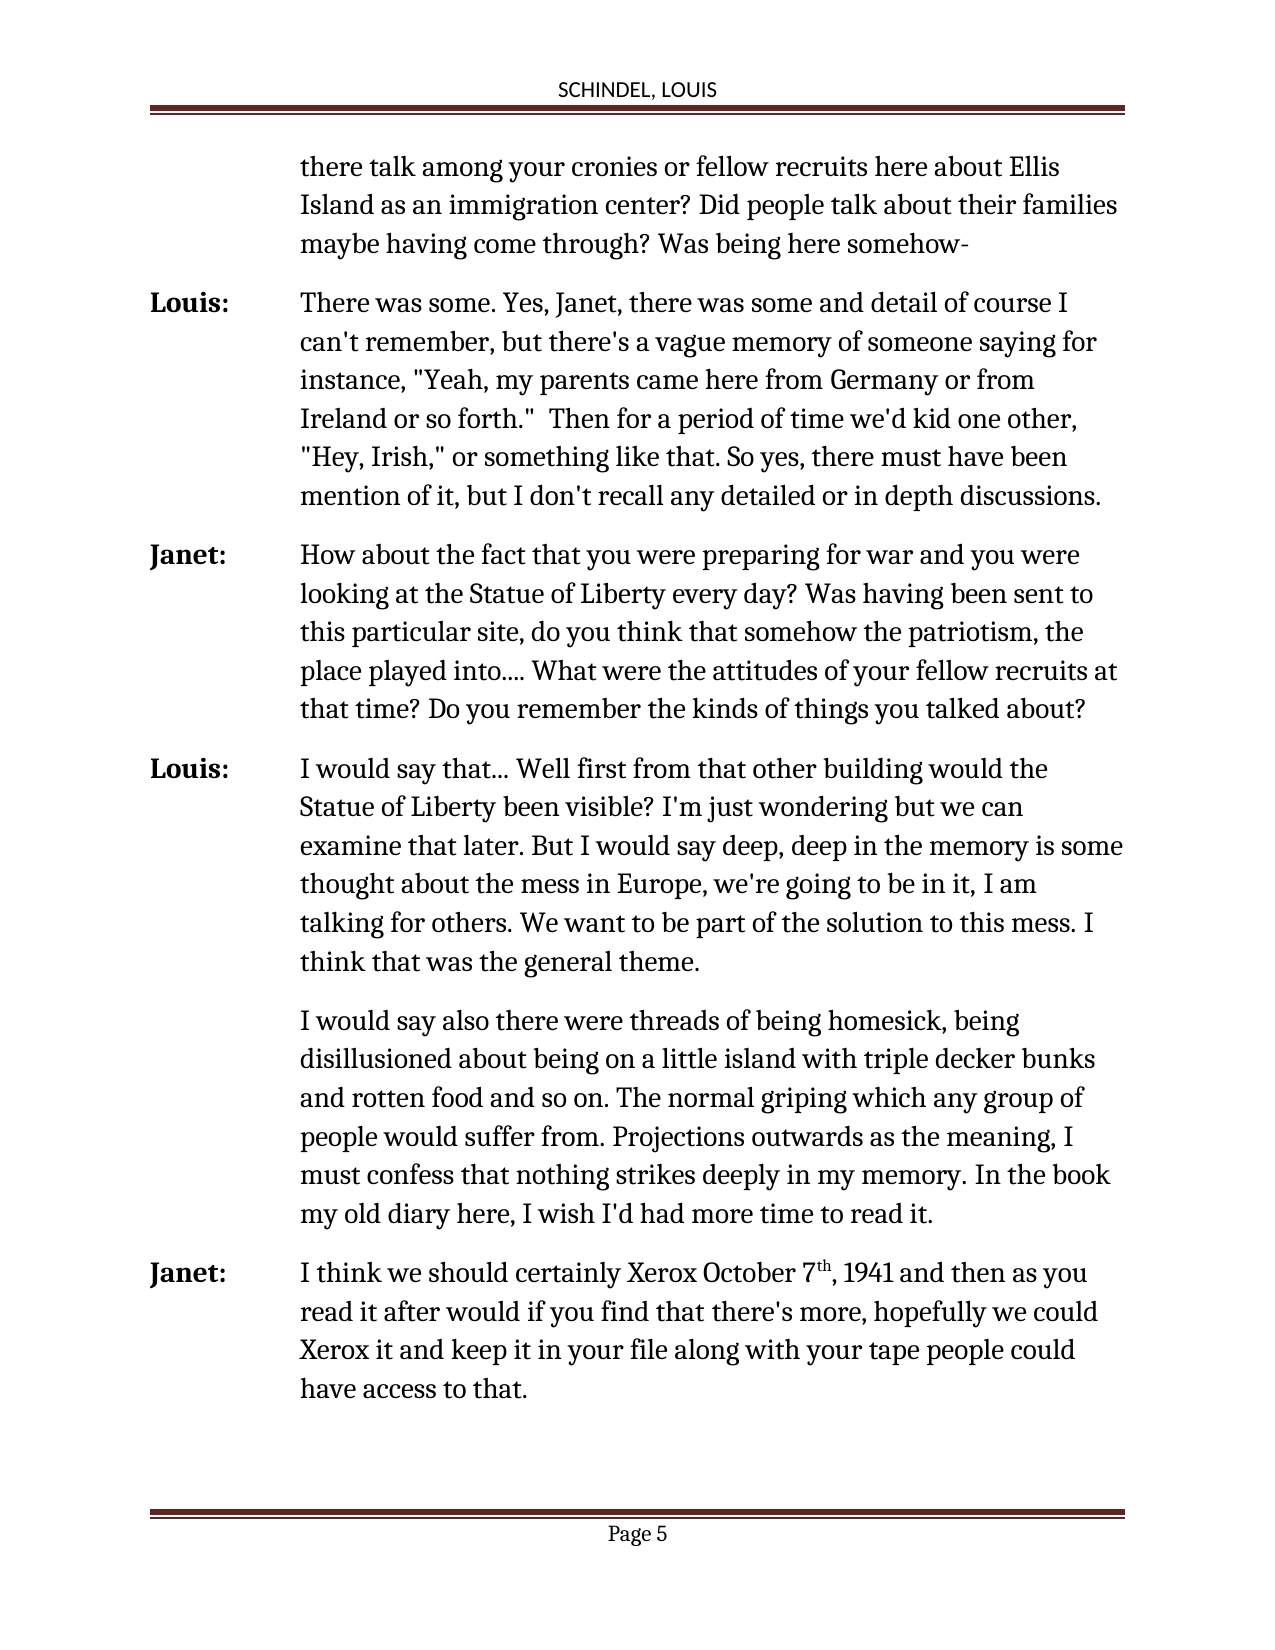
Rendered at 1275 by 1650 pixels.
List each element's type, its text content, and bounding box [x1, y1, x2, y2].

text Louis: I would say that... Well first from that other building would the Statue of Liberty been visible? I'm just wondering but we can examine that later. But I would say deep, deep in the memory is some thought about the mess in Europe, we're going to be in it, I am talking for others. We want to be part of the solution to this mess. I think that was the general theme. [150, 752, 1125, 978]
text I would say also there were threads of being homesick, being disillusioned about being on a little island with triple decker bunks and rotten food and so on. The normal griping which any group of people would suffer from. Projections outwards as the meaning, I must confess that nothing strikes deeply in my memory. In the book my old diary here, I wish I'd had more time to read it. [300, 1004, 1125, 1230]
text Janet: I think we should certainly Xerox October 7th, 1941 and then as you read it after would if you find that there's more, hopefully we could Xerox it and keep it in your file along with your tape people could have access to that. [150, 1256, 1125, 1405]
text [150, 150, 1125, 261]
text Janet: How about the fact that you were preparing for war and you were looking at the Statue of Liberty every day? Was having been sent to this particular site, do you think that somehow the patriotism, the place played into.... What were the attitudes of your fellow recruits at that time? Do you remember the kinds of things you talked about? [150, 538, 1125, 726]
text Louis: There was some. Yes, Janet, there was some and detail of course I can't remember, but there's a vague memory of someone saying for instance, "Yeah, my parents came here from Germany or from Ireland or so forth." Then for a period of time we'd kid one other, "Hey, Irish," or something like that. So yes, there must have been mention of it, but I don't recall any detailed or in depth discussions. [150, 286, 1125, 513]
